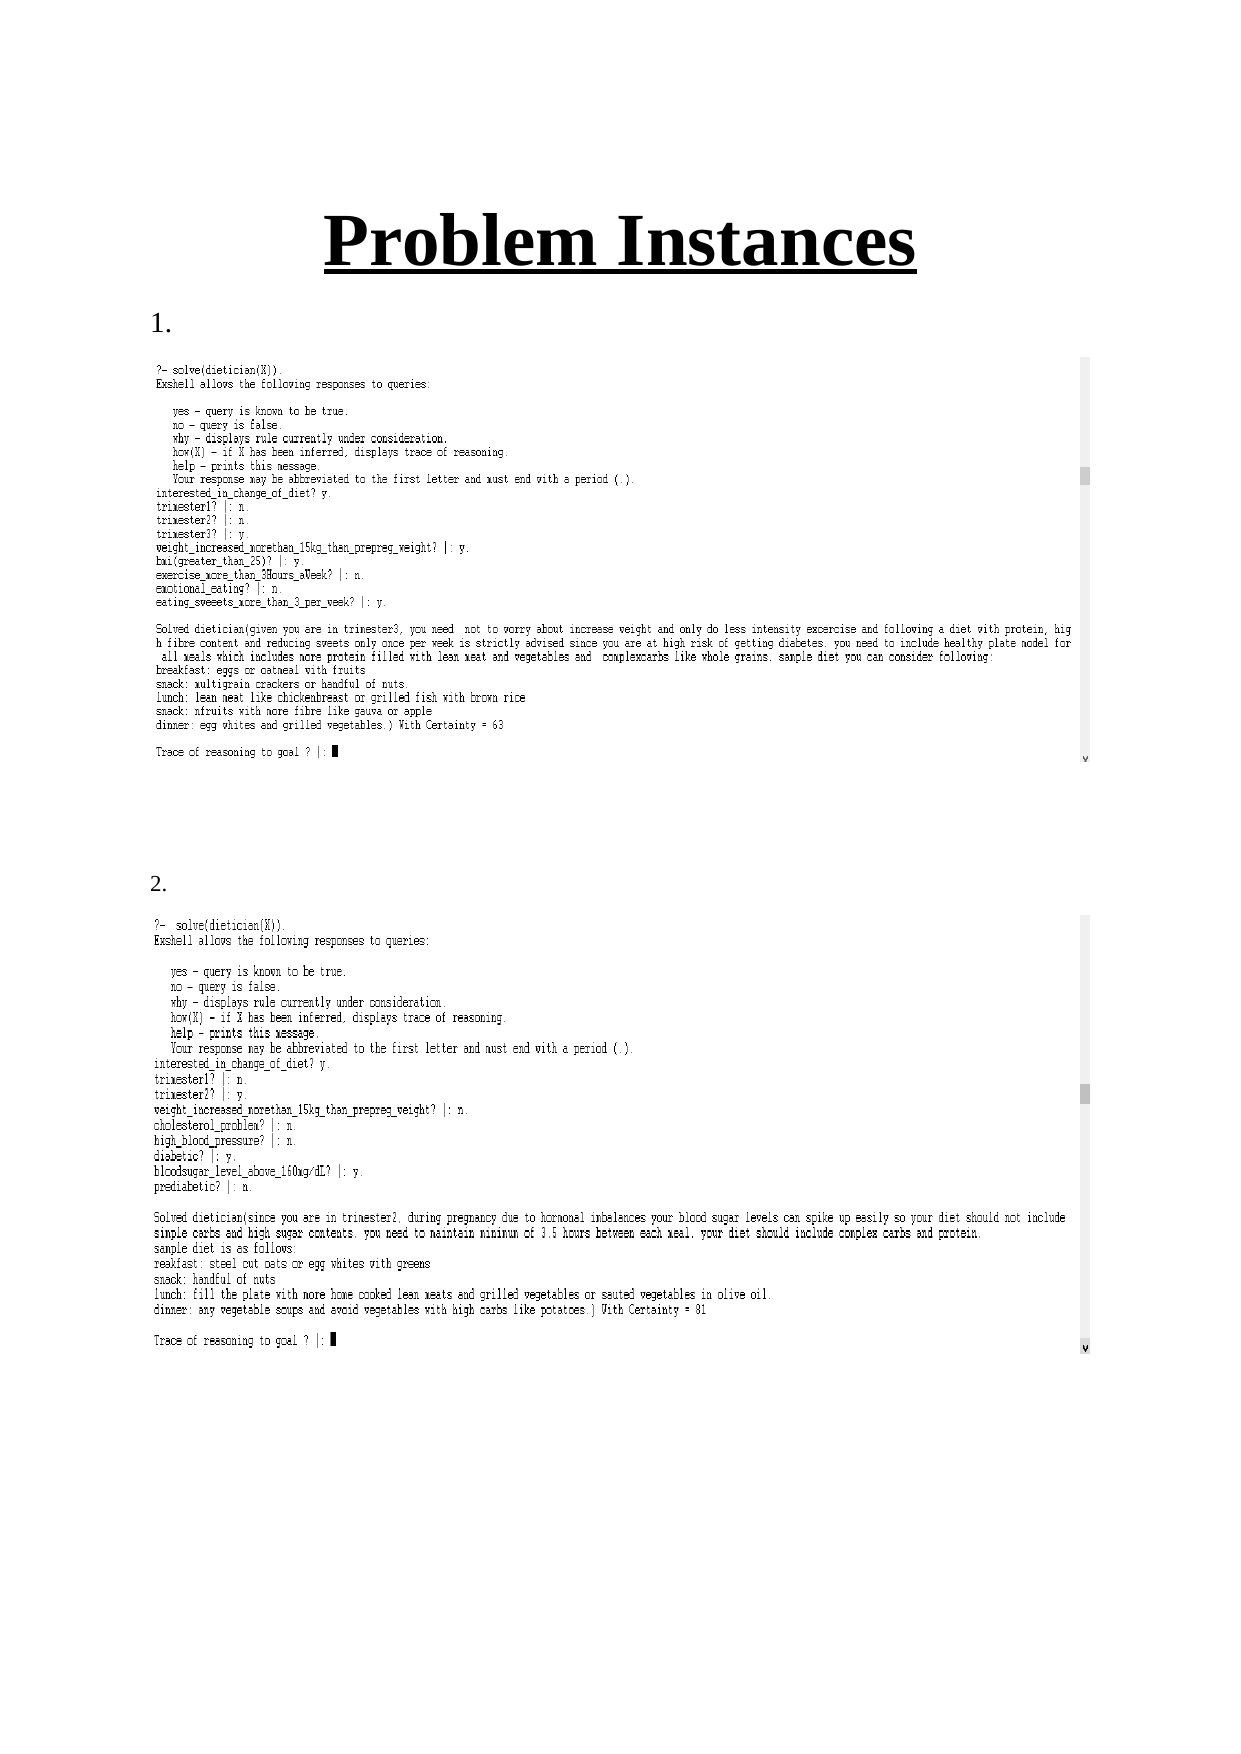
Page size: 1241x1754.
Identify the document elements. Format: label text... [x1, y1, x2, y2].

text Problem Instances [150, 195, 1090, 281]
text 2. [150, 871, 1090, 897]
picture [150, 357, 1091, 762]
picture [150, 915, 1091, 1354]
text 1. [150, 305, 1090, 338]
